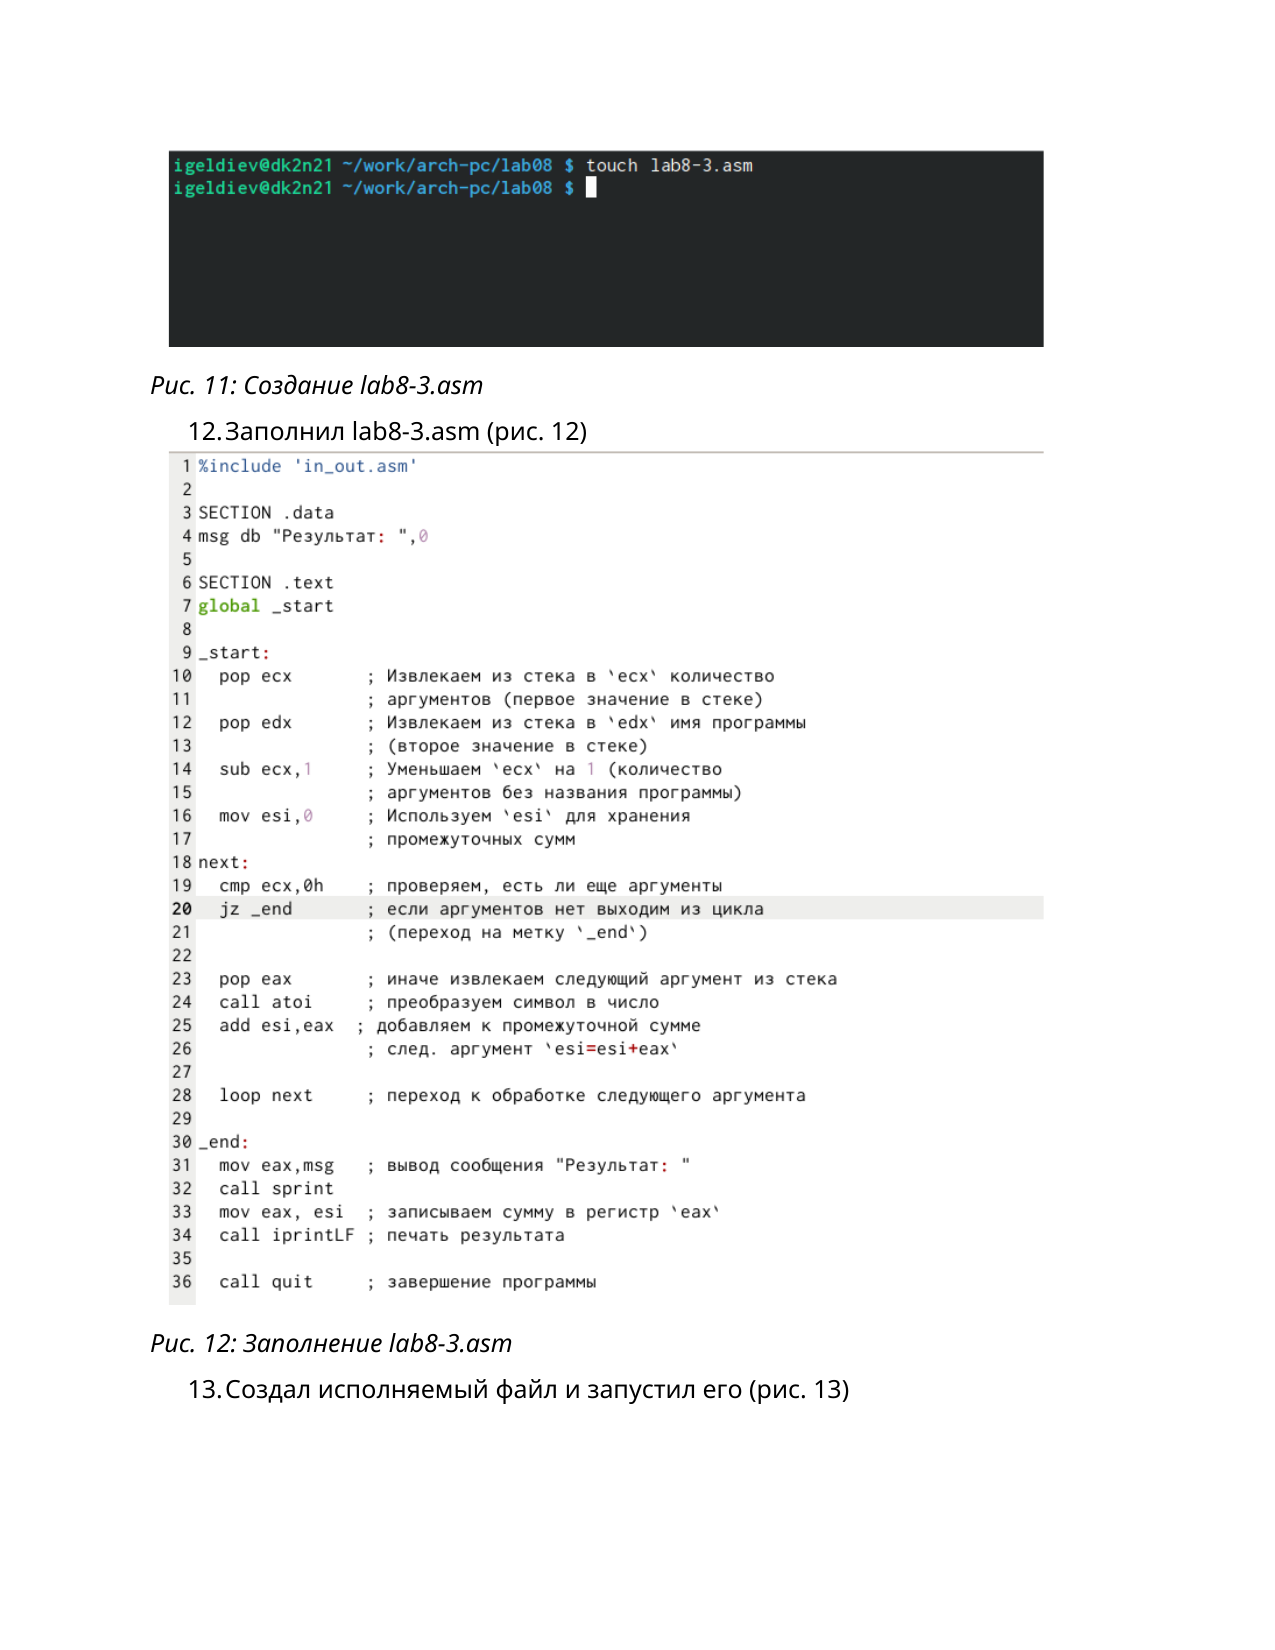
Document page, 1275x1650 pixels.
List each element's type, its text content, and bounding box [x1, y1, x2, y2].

text Рис. 12: Заполнение lab8-3.asm [150, 1325, 1125, 1359]
picture [168, 451, 1044, 1305]
list Создал исполняемый файл и запустил его (рис. 13) [187, 1372, 1125, 1406]
picture [168, 150, 1044, 347]
text Рис. 11: Создание lab8-3.asm [150, 367, 1125, 401]
list Заполнил lab8-3.asm (рис. 12) [187, 414, 1125, 448]
